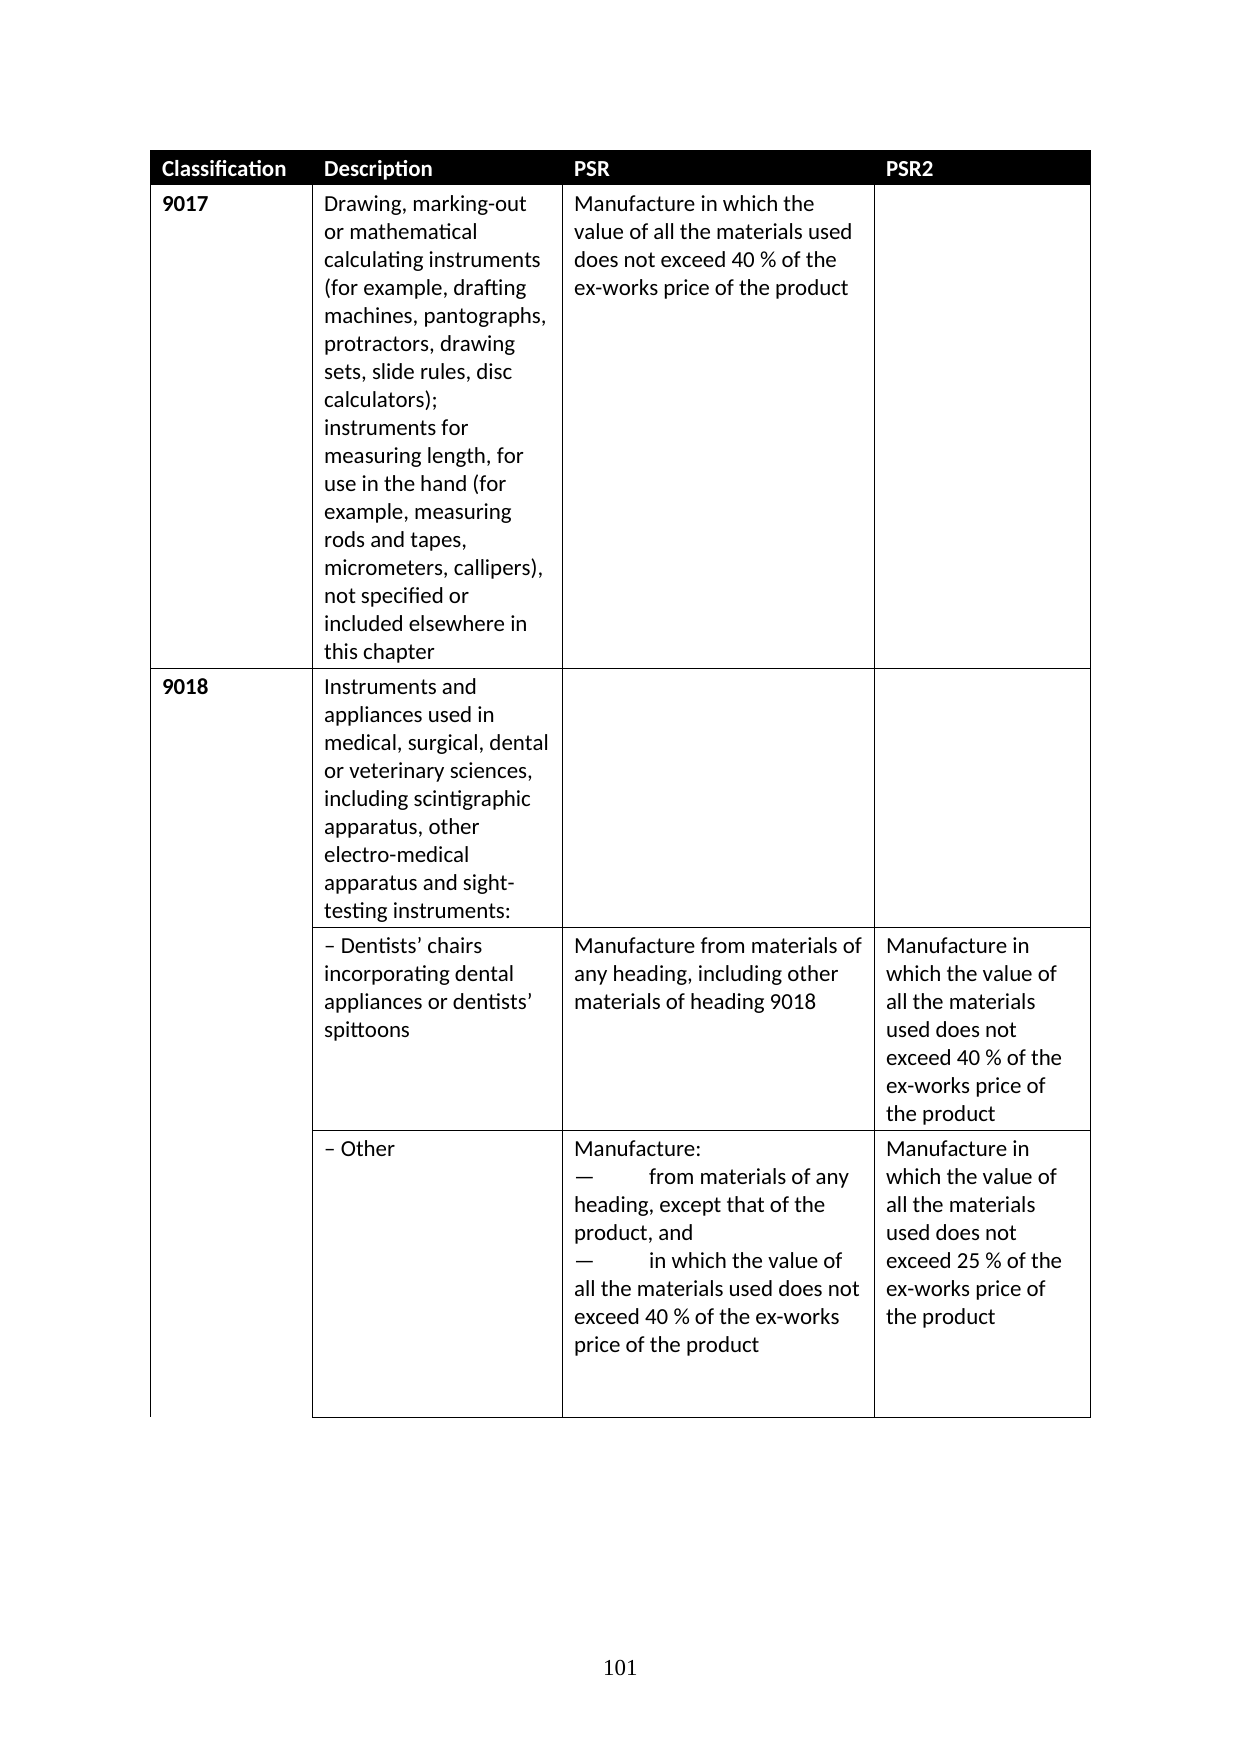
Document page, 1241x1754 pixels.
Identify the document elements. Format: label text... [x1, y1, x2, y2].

table_cell – Dentists’ chairs incorporating dental appliances or dentists’ spittoons [313, 928, 562, 1130]
table_header PSR [563, 151, 874, 185]
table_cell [875, 1131, 1090, 1417]
table_cell 9017 [151, 185, 312, 668]
table_cell [563, 669, 874, 927]
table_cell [563, 1131, 874, 1417]
table_cell Manufacture from materials of any heading, including other materials of heading 9018 [563, 928, 874, 1130]
table_cell Manufacture in which the value of all the materials used does not exceed 40 % of the ex-works price of the product [563, 185, 874, 668]
table_cell 9018 [151, 669, 312, 1417]
table_cell [875, 185, 1090, 668]
table_cell Instruments and appliances used in medical, surgical, dental or veterinary sciences, including scintigraphic apparatus, other electro-medical apparatus and sight-testing instruments: [313, 669, 562, 927]
table_header Description [313, 151, 562, 185]
table_header Classification [151, 151, 312, 185]
table_cell [875, 669, 1090, 927]
table_cell – Other [313, 1131, 562, 1417]
table_cell Drawing, marking-out or mathematical calculating instruments (for example, drafting machines, pantographs, protractors, drawing sets, slide rules, disc calculators); instruments for measuring length, for use in the hand (for example, measuring rods and tapes, micrometers, callipers), not specified or included elsewhere in this chapter [313, 185, 562, 668]
table_cell Manufacture in which the value of all the materials used does not exceed 40 % of the ex-works price of the product [875, 928, 1090, 1130]
table_header PSR2 [875, 151, 1090, 185]
